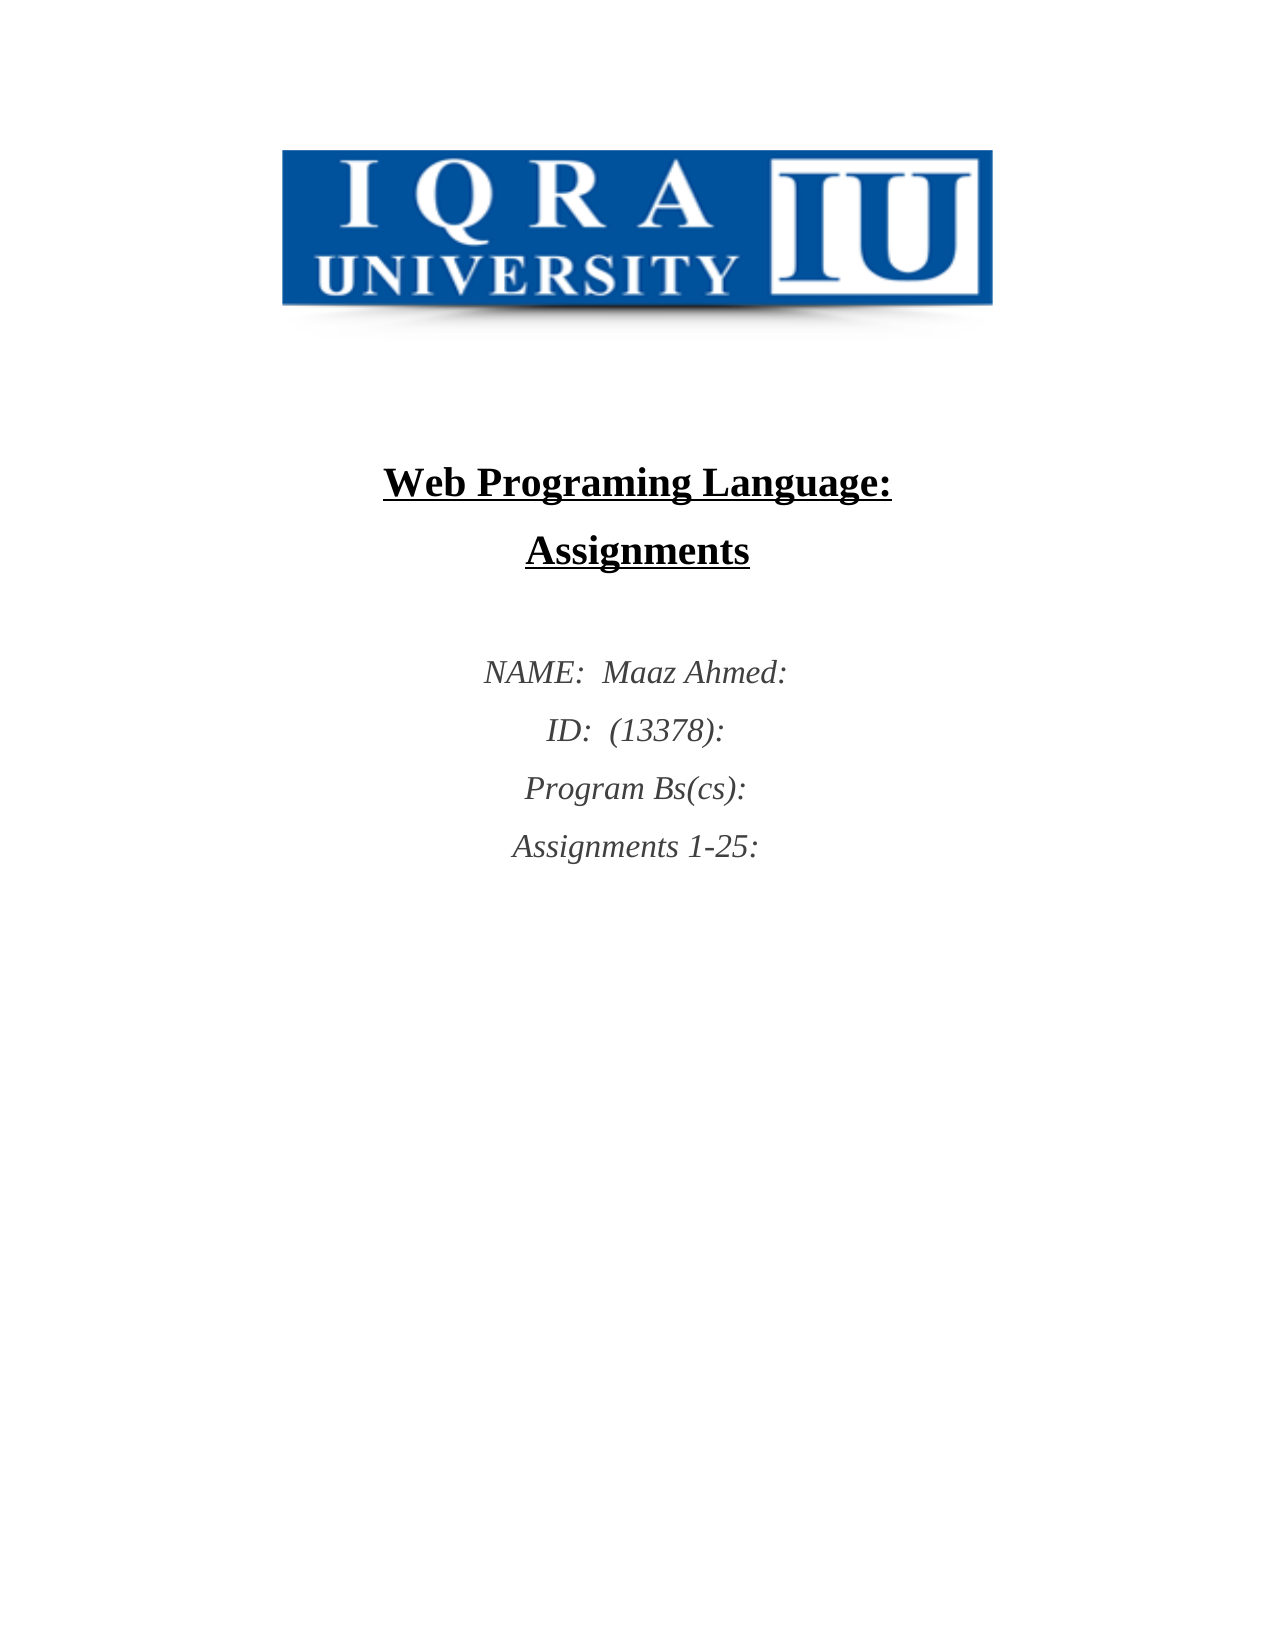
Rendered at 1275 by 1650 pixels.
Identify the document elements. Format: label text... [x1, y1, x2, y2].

text ID: (13378): [150, 710, 1125, 748]
text Web Programing Language: [150, 457, 1125, 505]
text Assignments [150, 526, 1125, 574]
text NAME: Maaz Ahmed: [150, 652, 1125, 691]
picture [282, 150, 993, 402]
text Program Bs(cs): [150, 768, 1125, 807]
text Assignments 1-25: [150, 826, 1125, 864]
